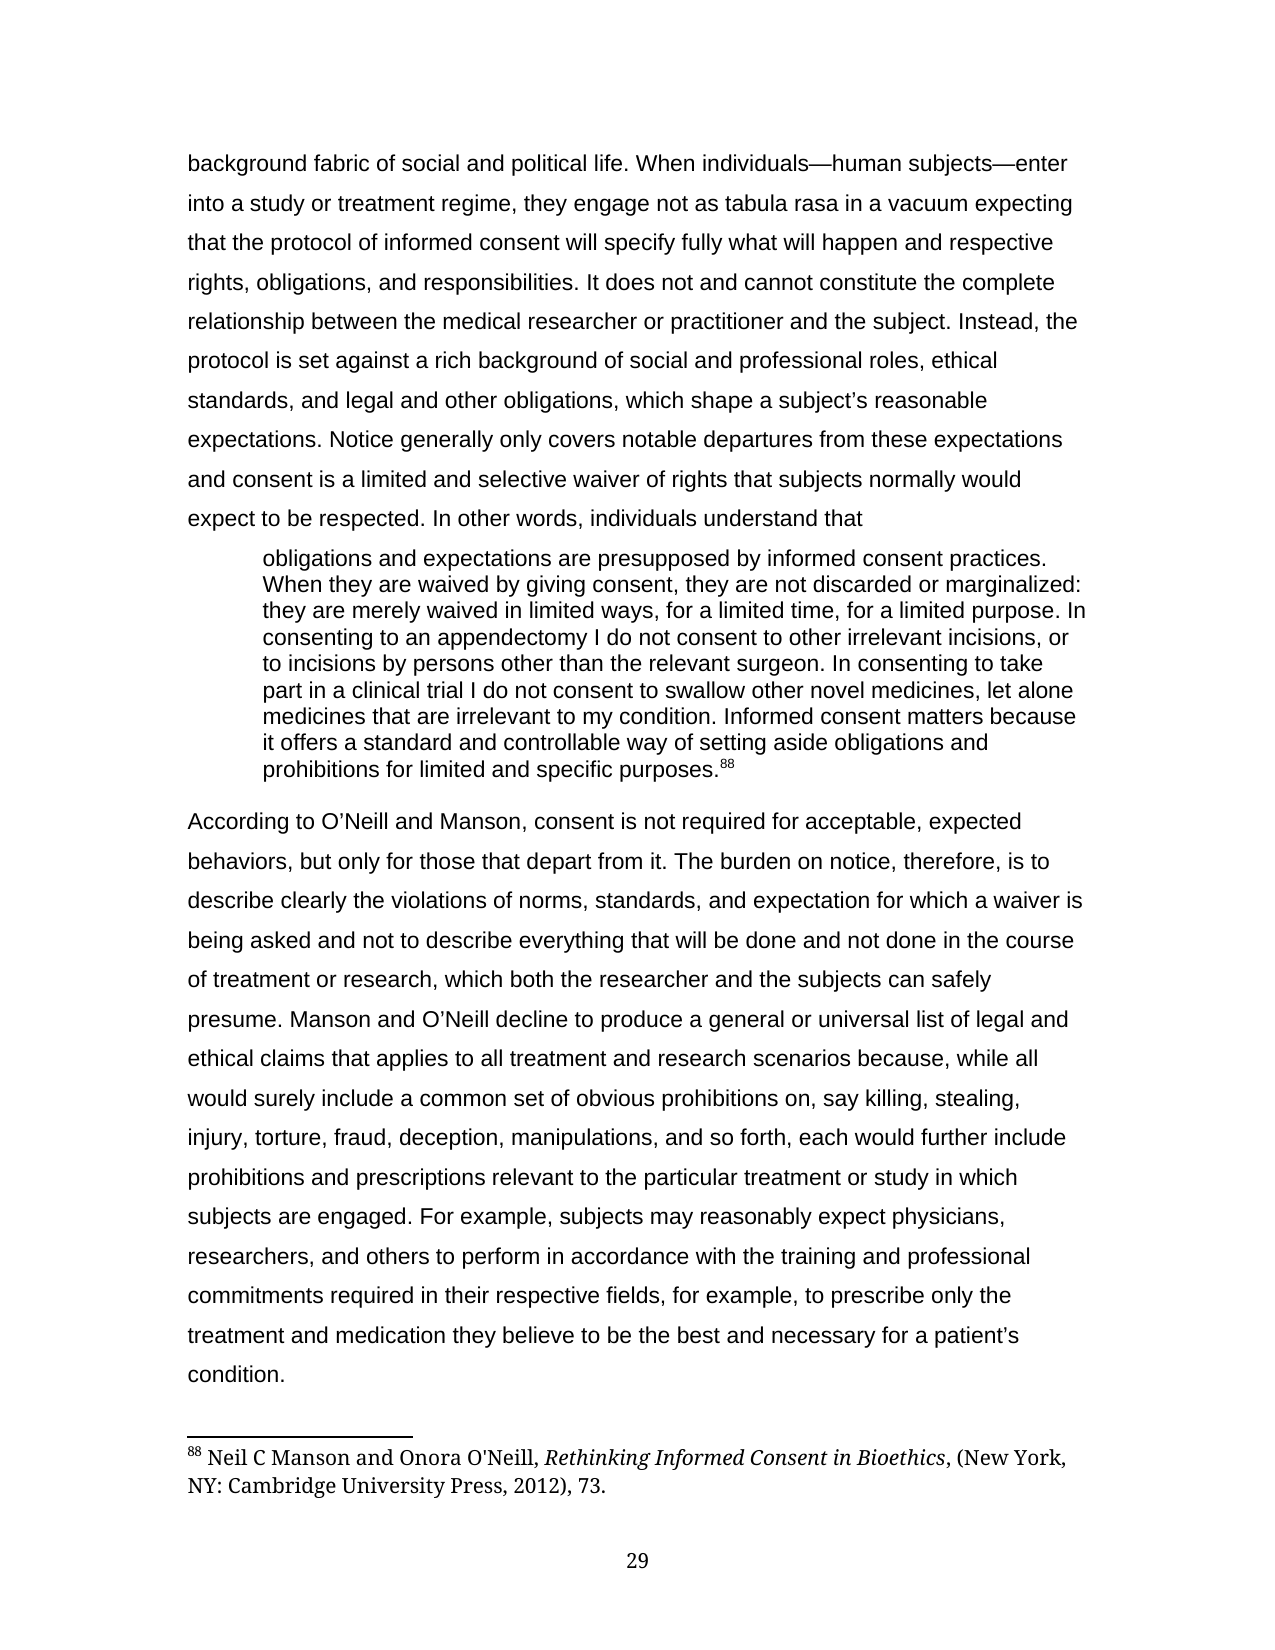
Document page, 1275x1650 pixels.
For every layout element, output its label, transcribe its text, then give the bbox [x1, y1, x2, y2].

text According to O’Neill and Manson, consent is not required for acceptable, expected behaviors, but only for those that depart from it. The burden on notice, therefore, is to describe clearly the violations of norms, standards, and expectation for which a waiver is being asked and not to describe everything that will be done and not done in the course of treatment or research, which both the researcher and the subjects can safely presume. Manson and O’Neill decline to produce a general or universal list of legal and ethical claims that applies to all treatment and research scenarios because, while all would surely include a common set of obvious prohibitions on, say killing, stealing, injury, torture, fraud, deception, manipulations, and so forth, each would further include prohibitions and prescriptions relevant to the particular treatment or study in which subjects are engaged. For example, subjects may reasonably expect physicians, researchers, and others to perform in accordance with the training and professional commitments required in their respective fields, for example, to prescribe only the treatment and medication they believe to be the best and necessary for a patient’s condition. [187, 808, 1087, 1387]
text obligations and expectations are presupposed by informed consent practices. When they are waived by giving consent, they are not discarded or marginalized: they are merely waived in limited ways, for a limited time, for a limited purpose. In consenting to an appendectomy I do not consent to other irrelevant incisions, or to incisions by persons other than the relevant surgeon. In consenting to take part in a clinical trial I do not consent to swallow other novel medicines, let alone medicines that are irrelevant to my condition. Informed consent matters because it offers a standard and controllable way of setting aside obligations and prohibitions for limited and specific purposes. [262, 545, 1087, 782]
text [187, 150, 1087, 532]
